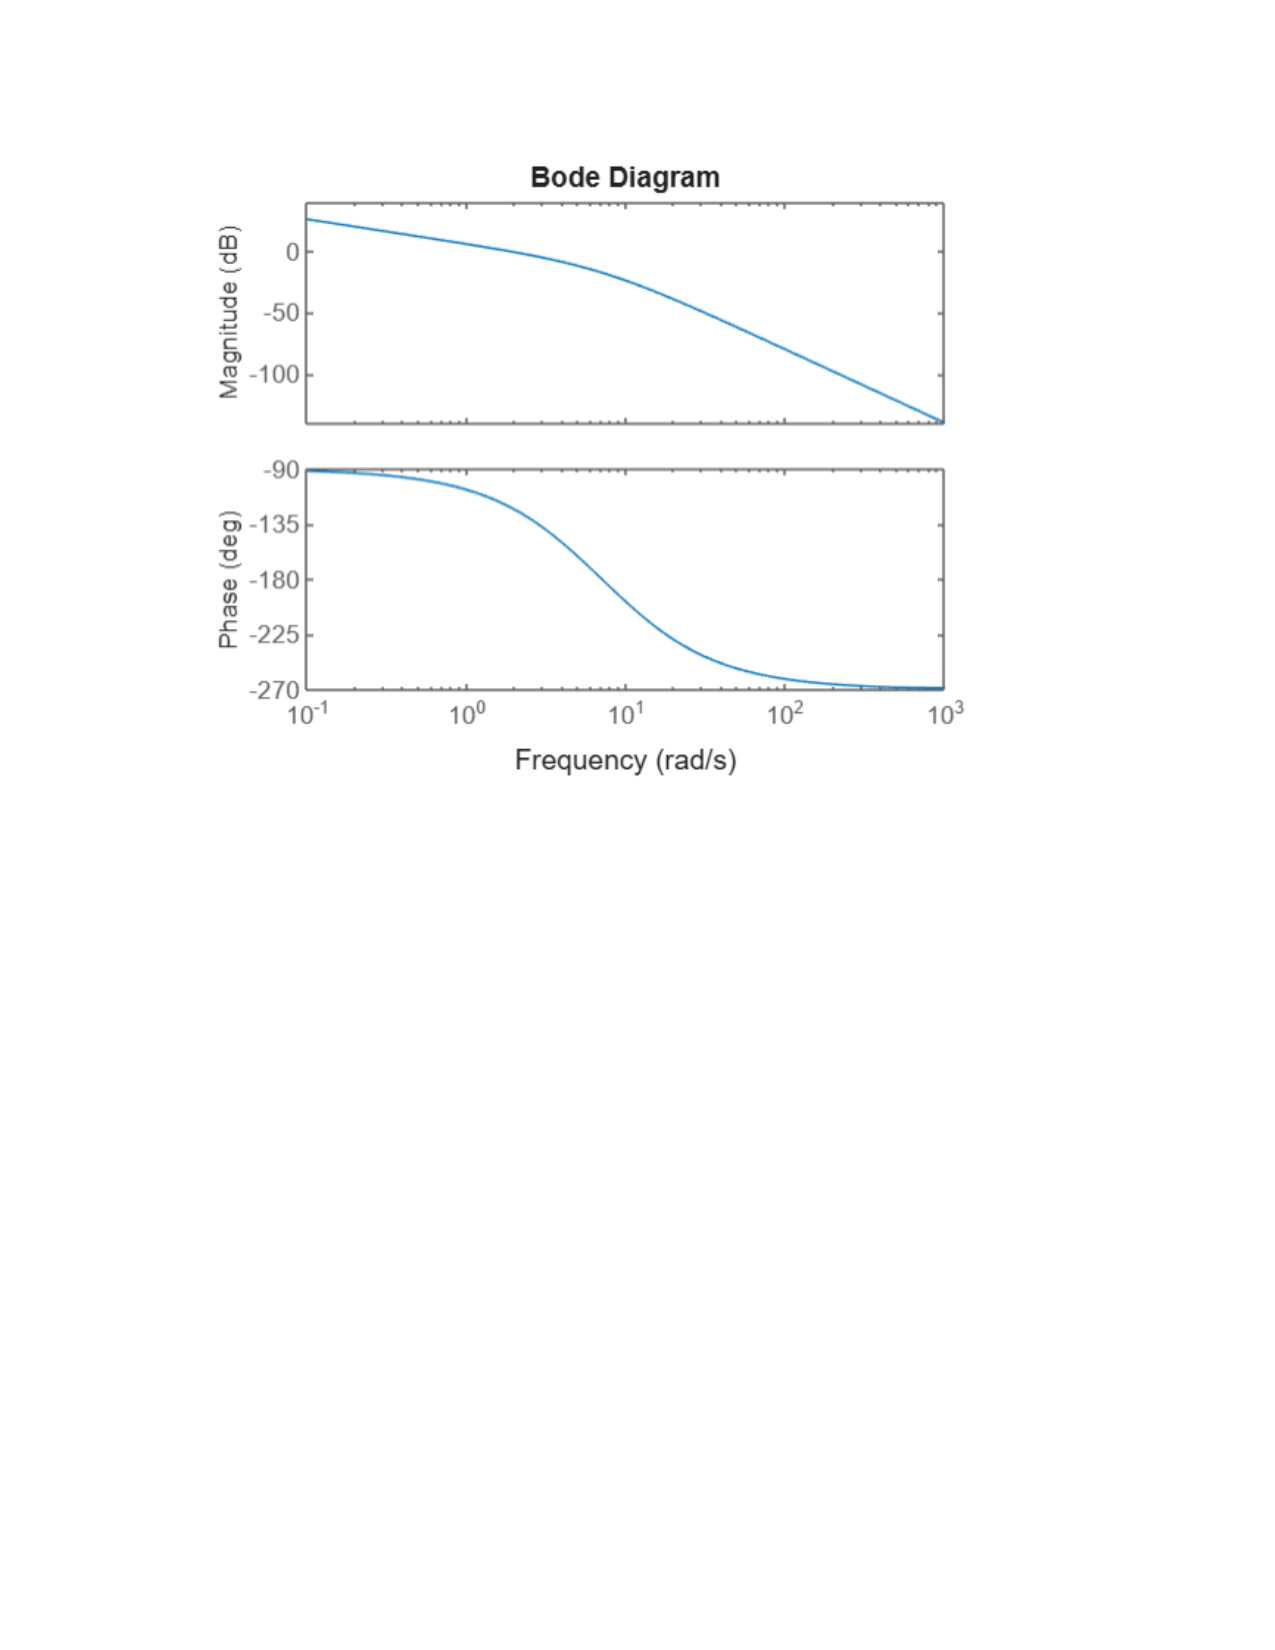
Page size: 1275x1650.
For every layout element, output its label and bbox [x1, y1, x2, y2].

picture [187, 150, 1013, 777]
